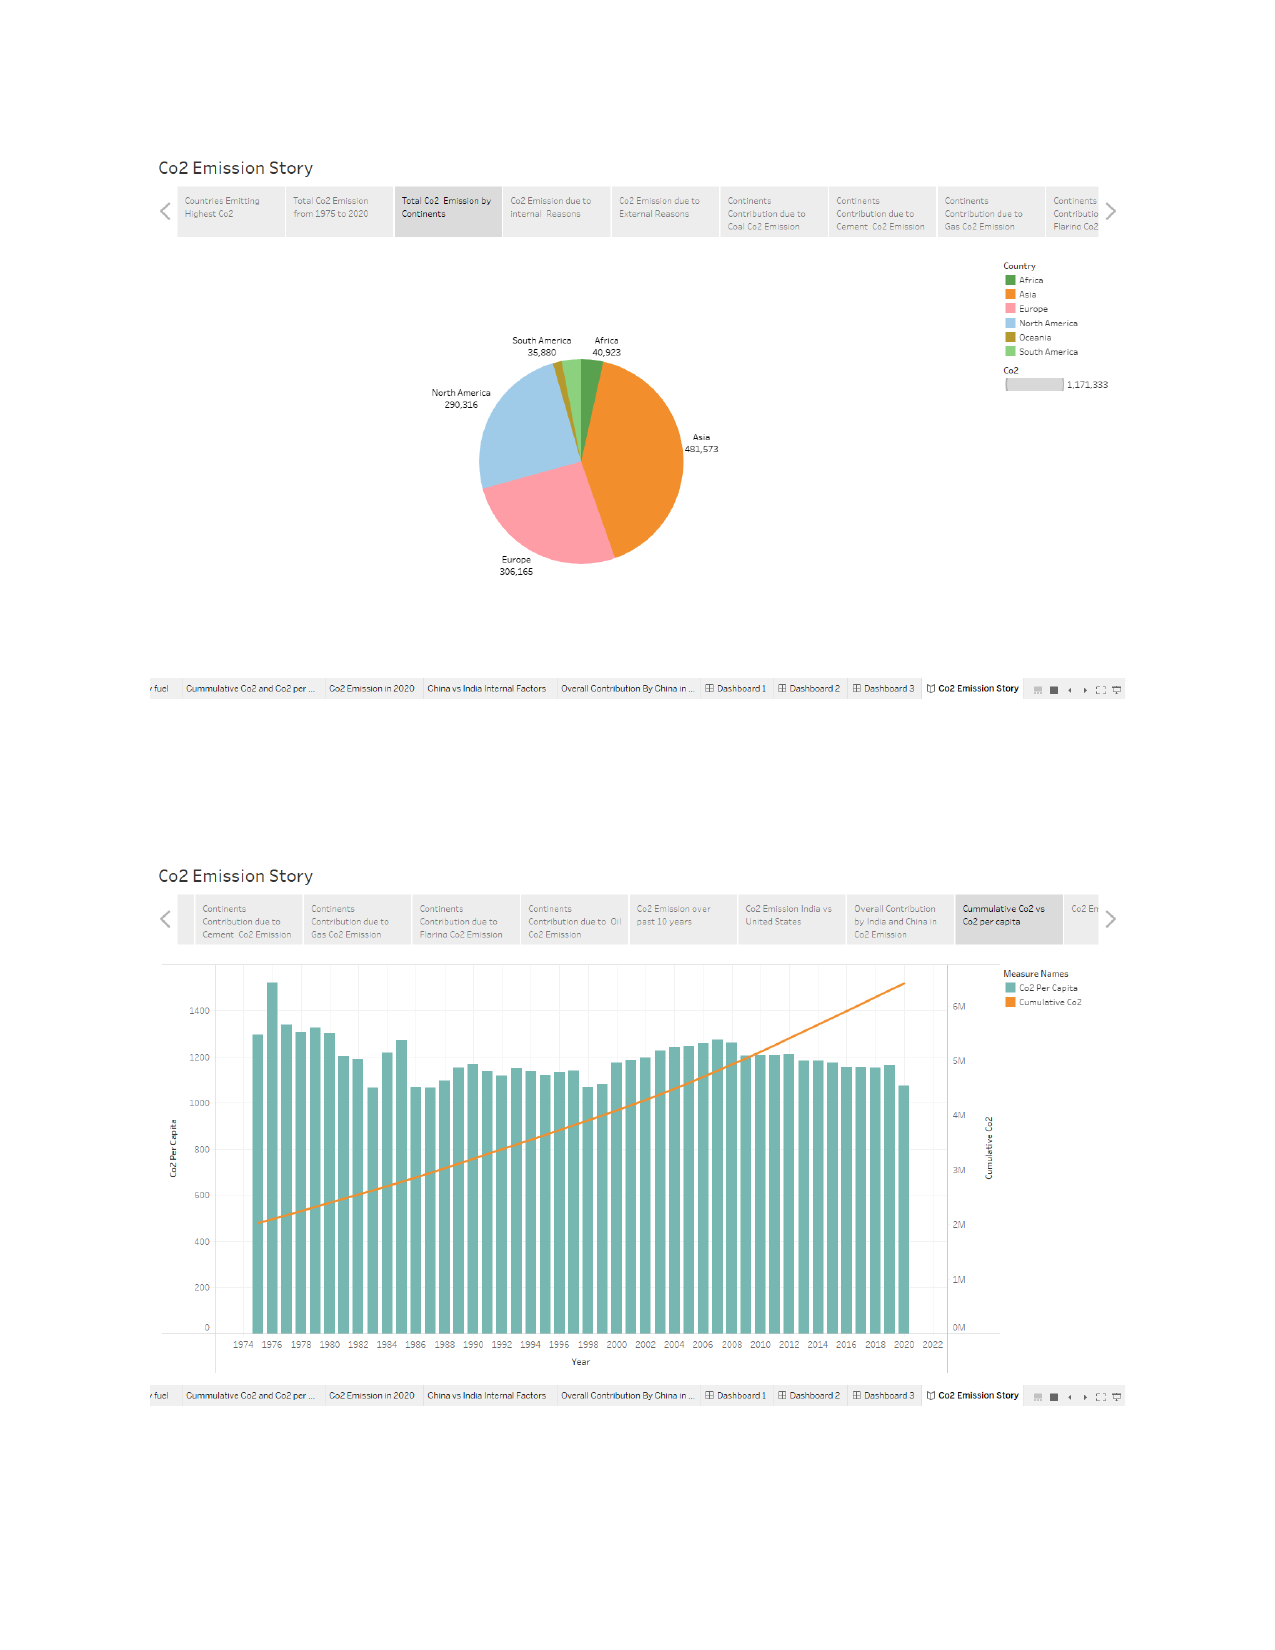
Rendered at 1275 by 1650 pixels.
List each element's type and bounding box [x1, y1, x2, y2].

picture [150, 857, 1125, 1406]
picture [150, 150, 1125, 699]
